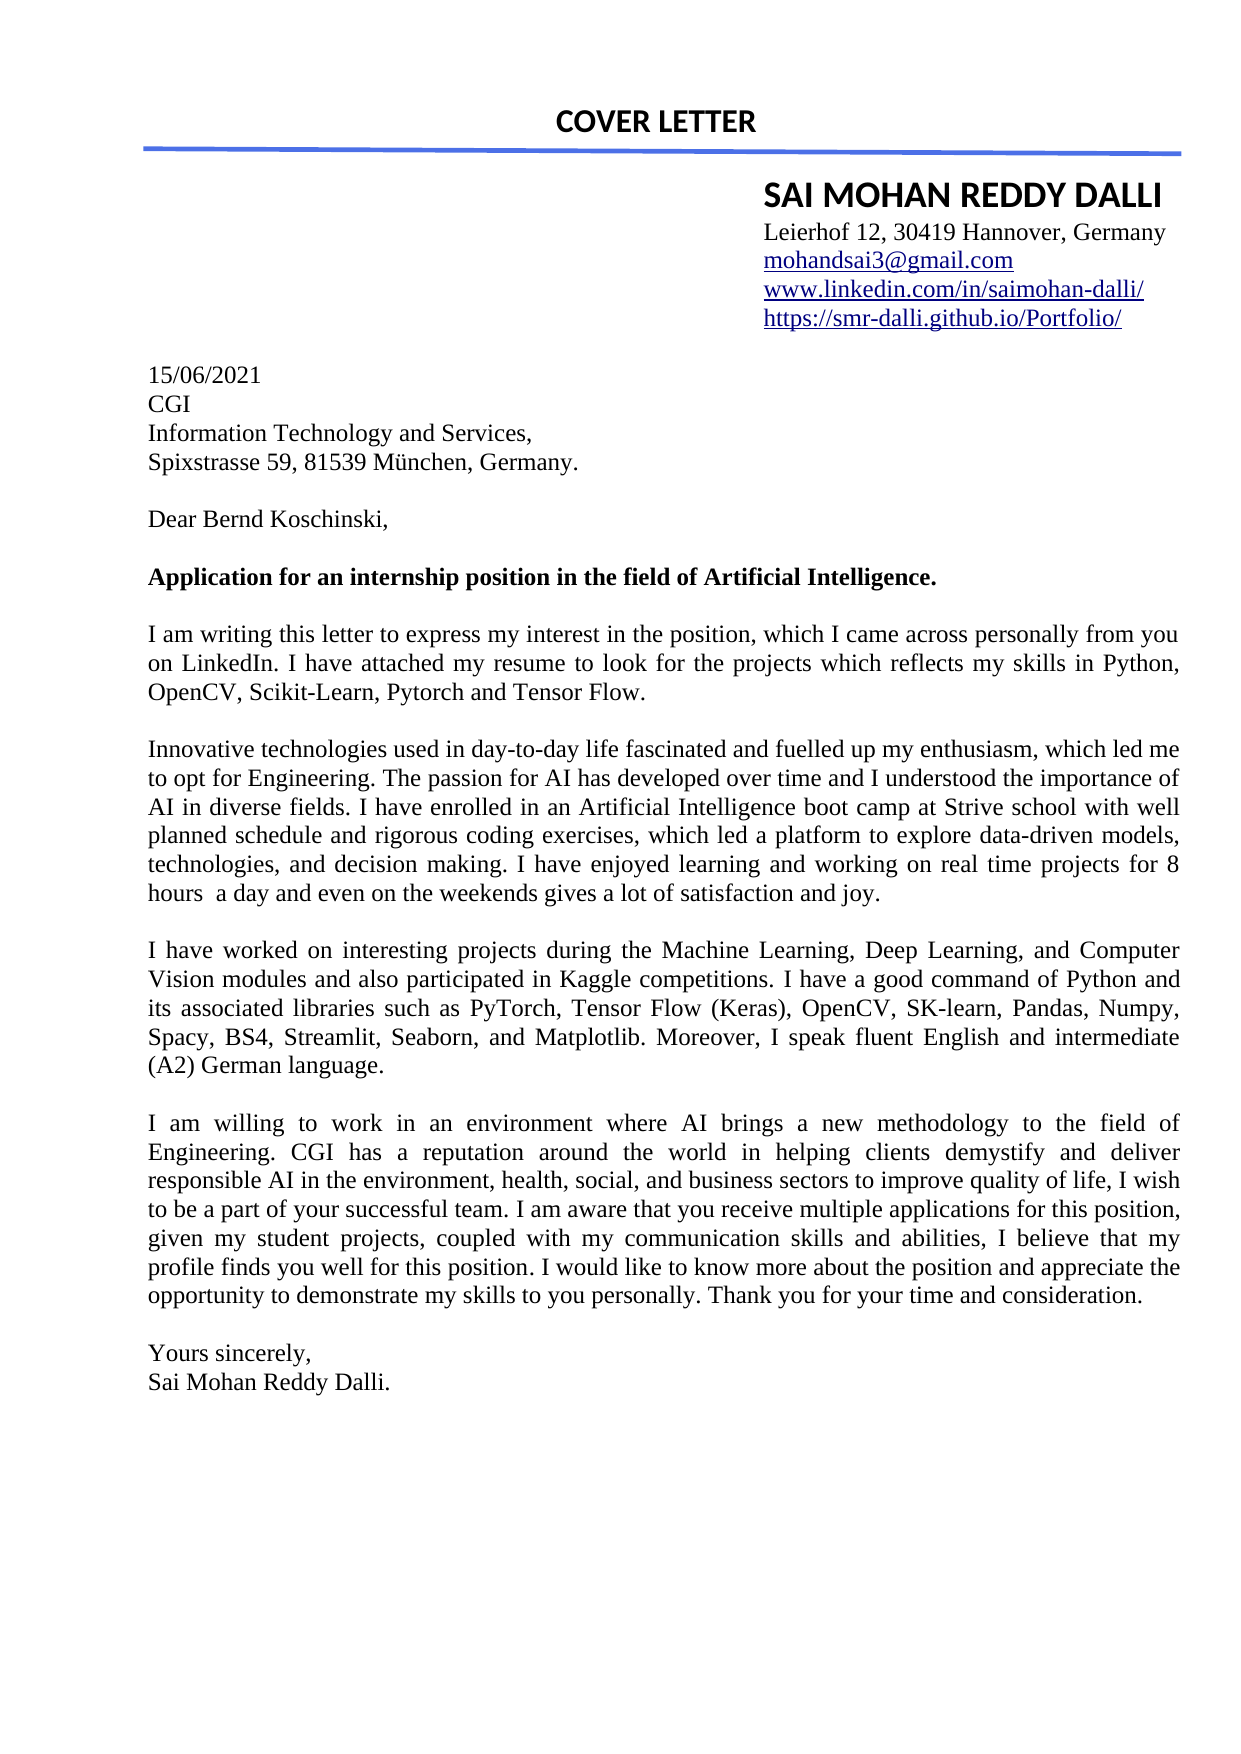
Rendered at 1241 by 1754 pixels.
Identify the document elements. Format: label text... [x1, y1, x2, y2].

text https://smr-dalli.github.io/Portfolio/ [689, 303, 1181, 332]
text I am willing to work in an environment where AI brings a new methodology to the field of Engineering. CGI has a reputation around the world in helping clients demystify and deliver responsible AI in the environment, health, social, and business sectors to improve quality of life, I wish to be a part of your successful team. I am aware that you receive multiple applications for this position, given my student projects, coupled with my communication skills and abilities, I believe that my profile finds you well for this position. I would like to know more about the position and appreciate the opportunity to demonstrate my skills to you personally. Thank you for your time and consideration. [148, 1108, 1181, 1309]
text COVER LETTER [148, 100, 1181, 141]
text www.linkedin.com/in/saimohan-dalli/ [689, 274, 1181, 303]
text Innovative technologies used in day-to-day life fascinated and fuelled up my enthusiasm, which led me to opt for Engineering. The passion for AI has developed over time and I understood the importance of AI in diverse fields. I have enrolled in an Artificial Intelligence boot camp at Strive school with well planned schedule and rigorous coding exercises, which led a platform to explore data-driven models, technologies, and decision making. I have enjoyed learning and working on real time projects for 8 hours a day and even on the weekends gives a lot of satisfaction and joy. [148, 734, 1181, 907]
text Application for an internship position in the field of Artificial Intelligence. [148, 562, 1181, 591]
text 15/06/2021 [148, 361, 1181, 389]
text Dear Bernd Koschinski, [148, 504, 1181, 533]
text I have worked on interesting projects during the Machine Learning, Deep Learning, and Computer Vision modules and also participated in Kaggle competitions. I have a good command of Python and its associated libraries such as PyTorch, Tensor Flow (Keras), OpenCV, SK-learn, Pandas, Numpy, Spacy, BS4, Streamlit, Seaborn, and Matplotlib. Moreover, I speak fluent English and intermediate (A2) German language. [148, 964, 1181, 1079]
text I am writing this letter to express my interest in the position, which I came across personally from you on LinkedIn. I have attached my resume to look for the projects which reflects my skills in Python, OpenCV, Scikit-Learn, Pytorch and Tensor Flow. [148, 619, 1181, 706]
text SAI MOHAN REDDY DALLI Leierhof 12, 30419 Hannover, Germany [763, 171, 1181, 246]
text CGI [148, 389, 1181, 418]
text mohandsai3@gmail.com [689, 246, 1181, 274]
text Sai Mohan Reddy Dalli. [148, 1367, 1181, 1396]
text Spixstrasse 59, 81539 München, Germany. [148, 447, 1181, 476]
text Information Technology and Services, [148, 418, 1181, 447]
text Yours sincerely, [148, 1338, 1181, 1367]
